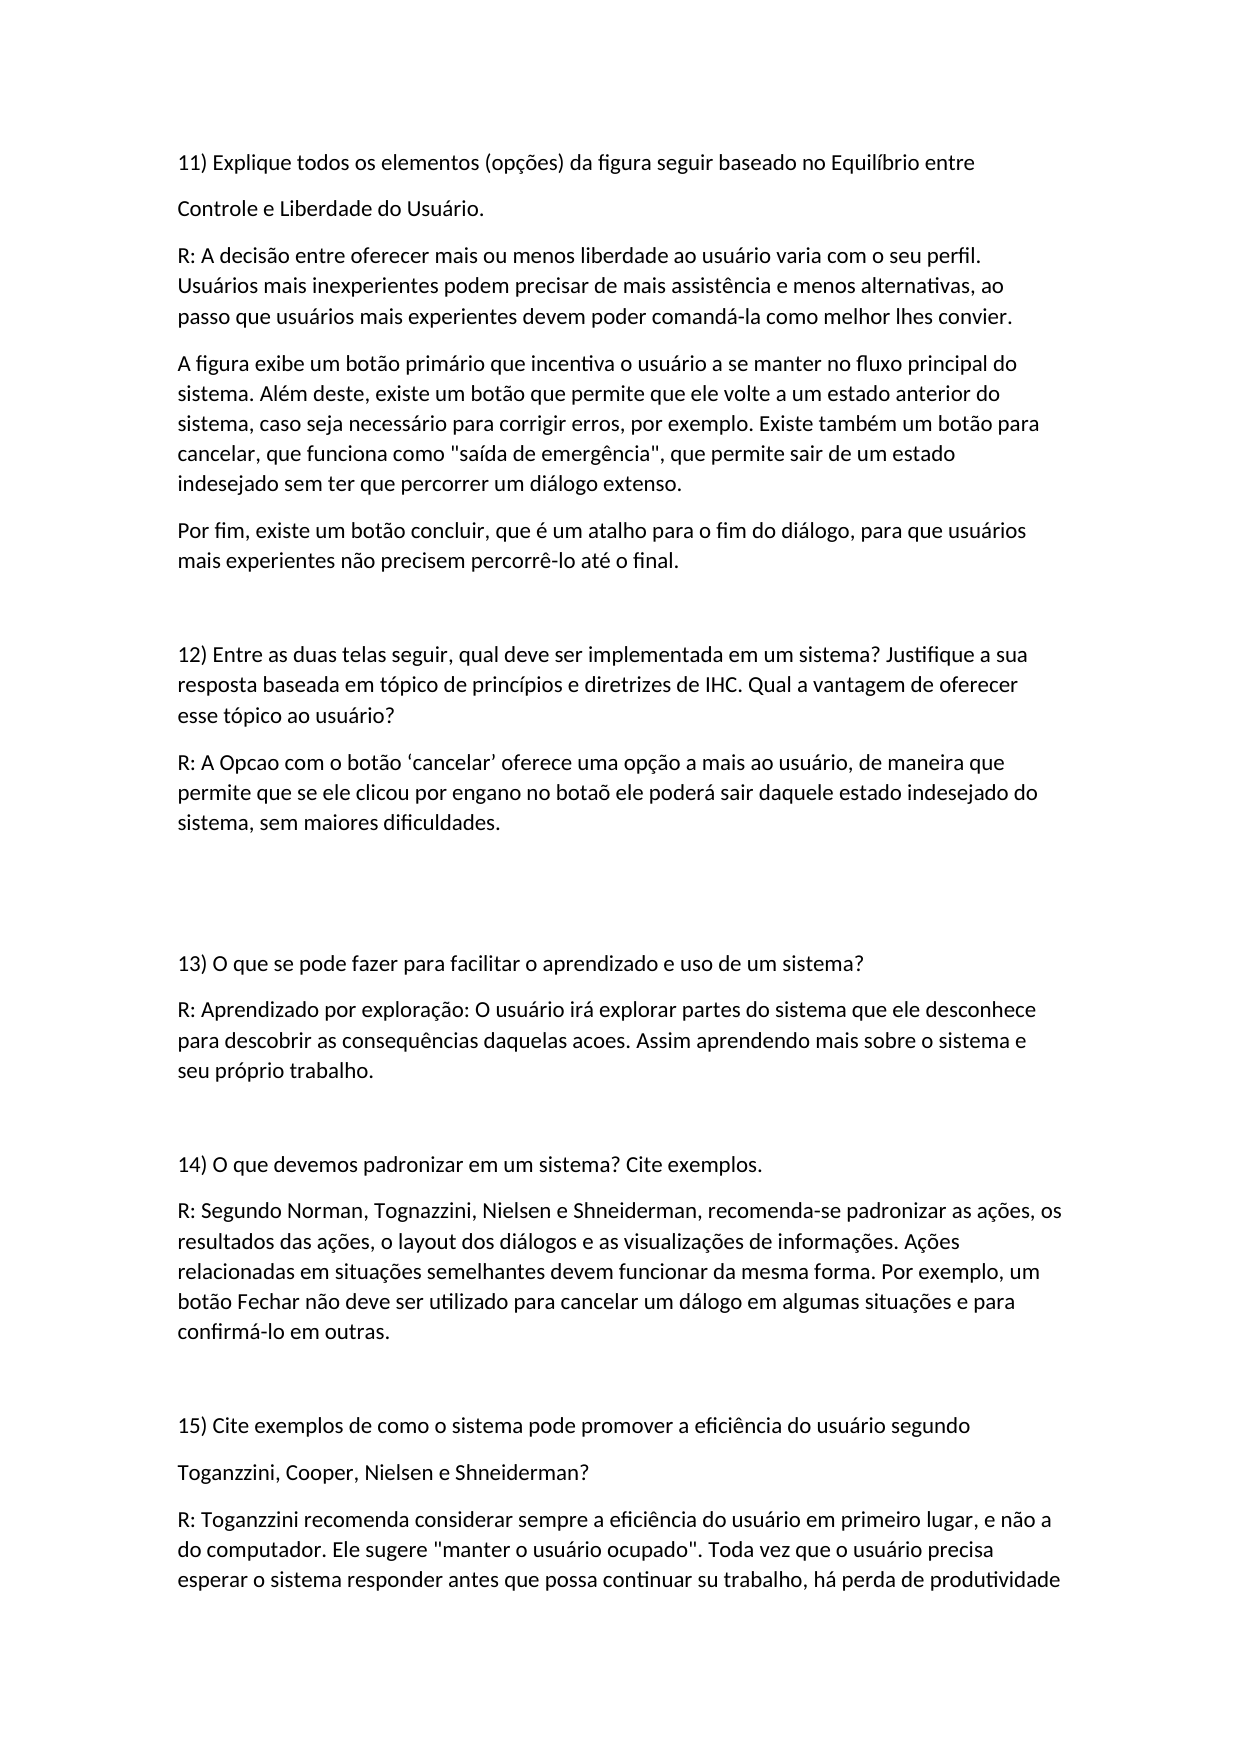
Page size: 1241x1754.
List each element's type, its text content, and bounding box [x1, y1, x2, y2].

text Toganzzini, Cooper, Nielsen e Shneiderman? [177, 1458, 1063, 1486]
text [177, 1505, 1063, 1593]
text 14) O que devemos padronizar em um sistema? Cite exemplos. [177, 1150, 1063, 1178]
text 12) Entre as duas telas seguir, qual deve ser implementada em um sistema? Justifique a sua resposta baseada em tópico de princípios e diretrizes de IHC. Qual a vantagem de oferecer esse tópico ao usuário? [177, 640, 1063, 729]
text R: Segundo Norman, Tognazzini, Nielsen e Shneiderman, recomenda-se padronizar as ações, os resultados das ações, o layout dos diálogos e as visualizações de informações. Ações relacionadas em situações semelhantes devem funcionar da mesma forma. Por exemplo, um botão Fechar não deve ser utilizado para cancelar um dálogo em algumas situações e para confirmá-lo em outras. [177, 1197, 1063, 1345]
text R: Aprendizado por exploração: O usuário irá explorar partes do sistema que ele desconhece para descobrir as consequências daquelas acoes. Assim aprendendo mais sobre o sistema e seu próprio trabalho. [177, 996, 1063, 1084]
text Por fim, existe um botão concluir, que é um atalho para o fim do diálogo, para que usuários mais experientes não precisem percorrê-lo até o final. [177, 516, 1063, 574]
text 11) Explique todos os elementos (opções) da figura seguir baseado no Equilíbrio entre [177, 148, 1063, 176]
text 15) Cite exemplos de como o sistema pode promover a eficiência do usuário segundo [177, 1411, 1063, 1439]
text R: A Opcao com o botão ‘cancelar’ oferece uma opção a mais ao usuário, de maneira que permite que se ele clicou por engano no botaõ ele poderá sair daquele estado indesejado do sistema, sem maiores dificuldades. [177, 748, 1063, 836]
text R: A decisão entre oferecer mais ou menos liberdade ao usuário varia com o seu perfil. Usuários mais inexperientes podem precisar de mais assistência e menos alternativas, ao passo que usuários mais experientes devem poder comandá-la como melhor lhes convier. [177, 241, 1063, 330]
text 13) O que se pode fazer para facilitar o aprendizado e uso de um sistema? [177, 949, 1063, 977]
text A figura exibe um botão primário que incentiva o usuário a se manter no fluxo principal do sistema. Além deste, existe um botão que permite que ele volte a um estado anterior do sistema, caso seja necessário para corrigir erros, por exemplo. Existe também um botão para cancelar, que funciona como "saída de emergência", que permite sair de um estado indesejado sem ter que percorrer um diálogo extenso. [177, 349, 1063, 497]
text Controle e Liberdade do Usuário. [177, 194, 1063, 222]
